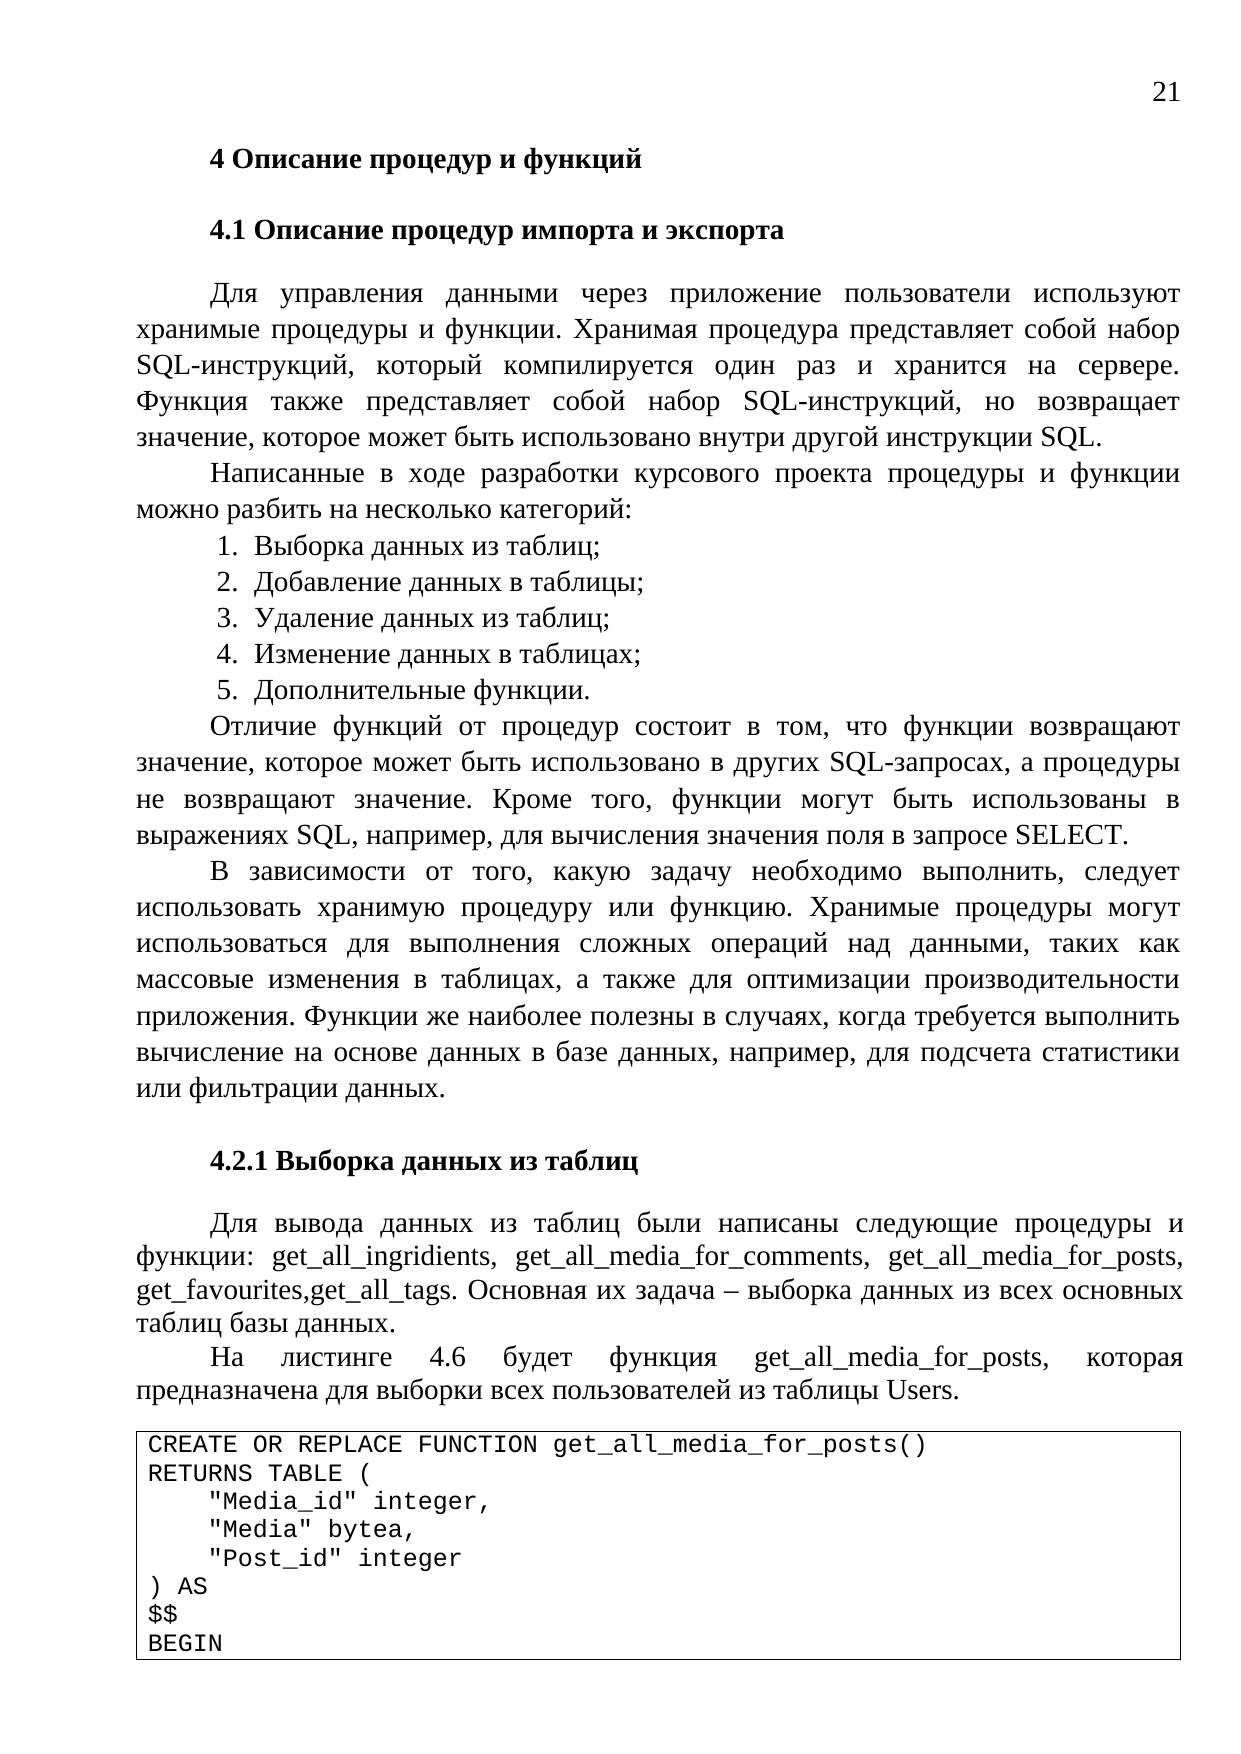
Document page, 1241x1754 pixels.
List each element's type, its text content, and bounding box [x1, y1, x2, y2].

text В зависимости от того, какую задачу необходимо выполнить, следует использовать хранимую процедуру или функцию. Хранимые процедуры могут использоваться для выполнения сложных операций над данными, таких как массовые изменения в таблицах, а также для оптимизации производительности приложения. Функции же наиболее полезны в случаях, когда требуется выполнить вычисление на основе данных в базе данных, например, для подсчета статистики или фильтрации данных. [136, 853, 1181, 1103]
subtitle 4.1 Описание процедур импорта и экспорта [136, 212, 1181, 246]
list Дополнительные функции. [216, 672, 1181, 706]
text Для вывода данных из таблиц были написаны следующие процедуры и функции: get_all_ingridients, get_all_media_for_comments, get_all_media_for_posts, get_favourites,get_all_tags. Основная их задача – выборка данных из всех основных таблиц базы данных. [136, 1205, 1184, 1339]
list Добавление данных в таблицы; [216, 564, 1181, 597]
text Отличие функций от процедур состоит в том, что функции возвращают значение, которое может быть использовано в других SQL-запросах, а процедуры не возвращают значение. Кроме того, функции могут быть использованы в выражениях SQL, например, для вычисления значения поля в запросе SELECT. [136, 708, 1181, 850]
text Написанные в ходе разработки курсового проекта процедуры и функции можно разбить на несколько категорий: [136, 455, 1181, 525]
text Для управления данными через приложение пользователи используют хранимые процедуры и функции. Хранимая процедура представляет собой набор SQL-инструкций, который компилируется один раз и хранится на сервере. Функция также представляет собой набор SQL-инструкций, но возвращает значение, которое может быть использовано внутри другой инструкции SQL. [136, 275, 1181, 453]
list Удаление данных из таблиц; [216, 600, 1181, 633]
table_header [137, 1432, 1180, 1659]
text На листинге 4.6 будет функция get_all_media_for_posts, которая предназначена для выборки всех пользователей из таблицы Users. [136, 1339, 1184, 1406]
list Выборка данных из таблиц; [216, 528, 1181, 561]
list 4 Описание процедур и функций [136, 141, 1181, 174]
list Изменение данных в таблицах; [216, 636, 1181, 670]
subtitle 4.2.1 Выборка данных из таблиц [136, 1143, 1181, 1177]
